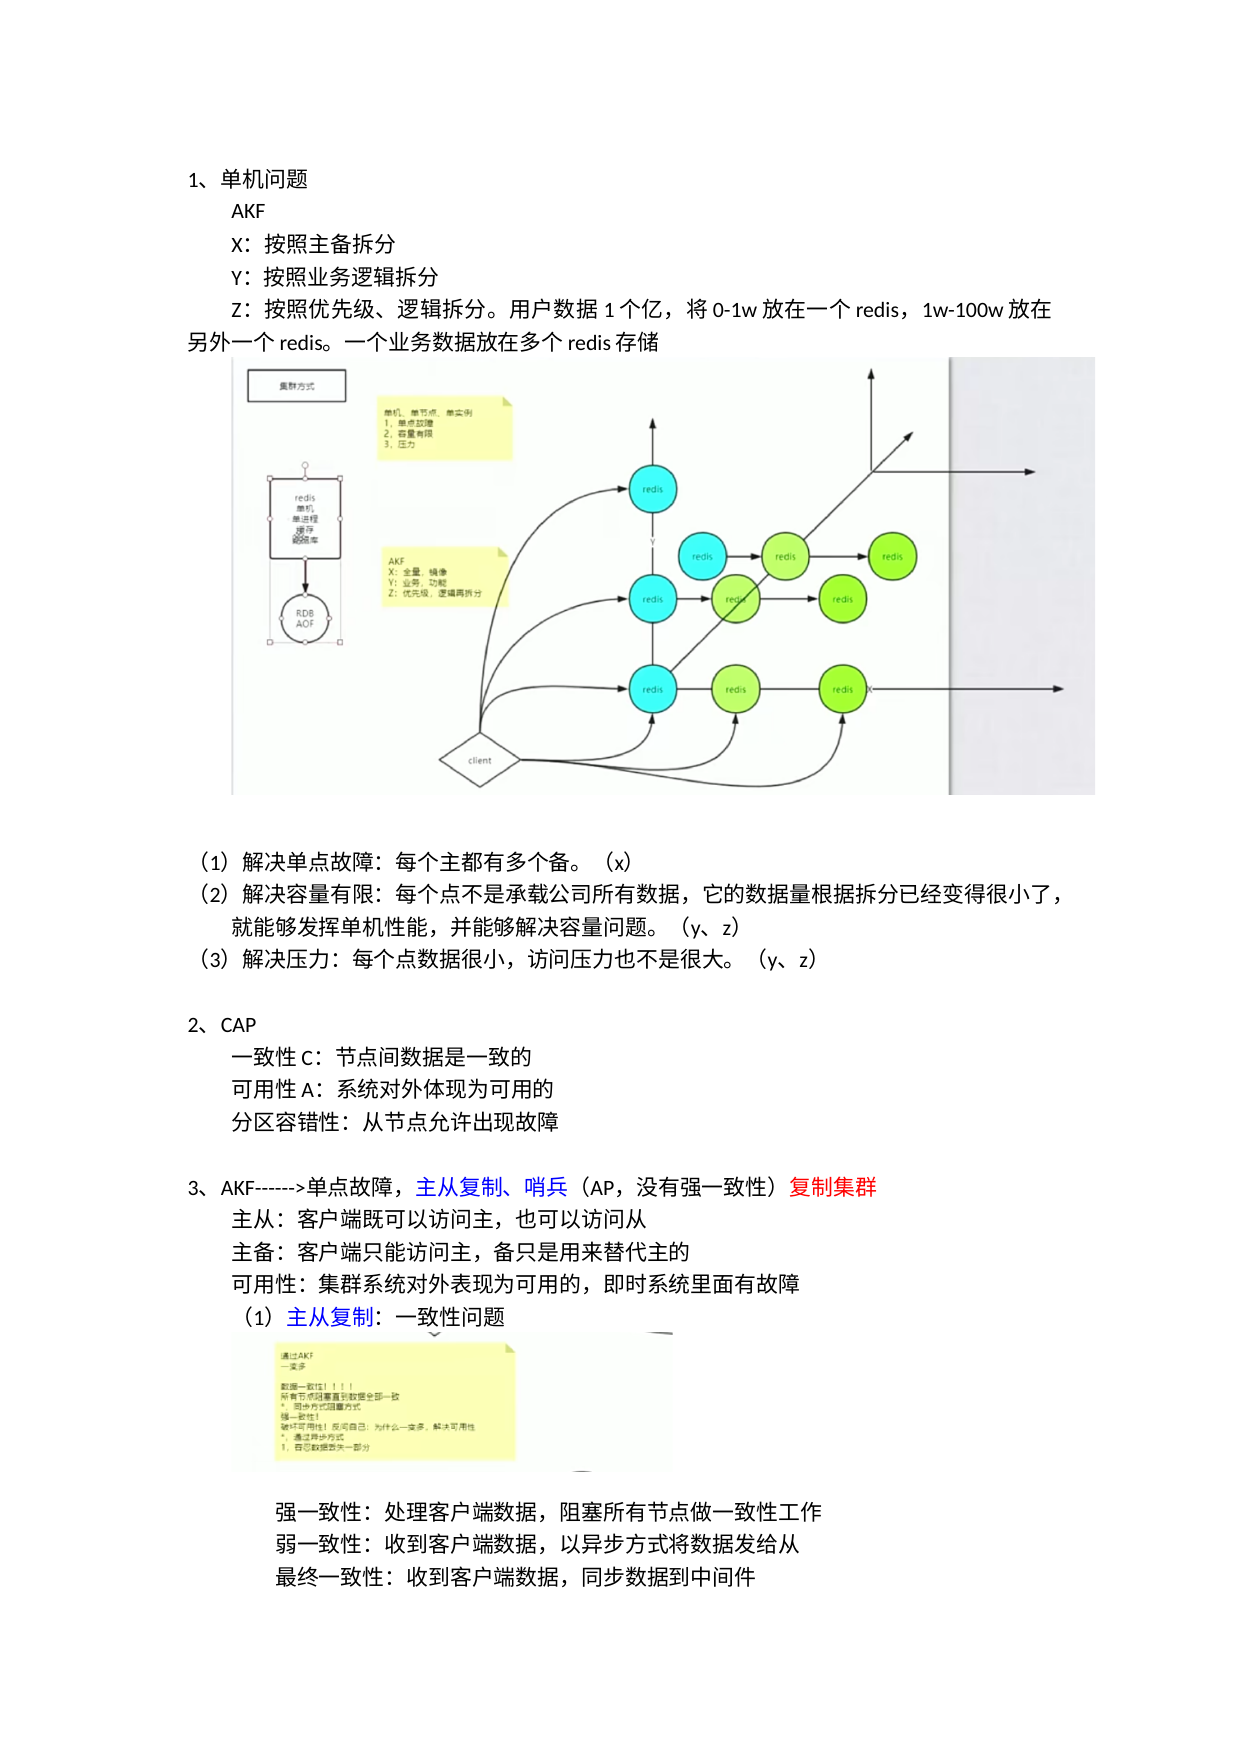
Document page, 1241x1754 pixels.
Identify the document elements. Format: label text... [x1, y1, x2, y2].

list （3）解决压力：每个点数据很小，访问压力也不是很大。（y、z） [187, 942, 1053, 974]
list 可用性：集群系统对外表现为可用的，即时系统里面有故障 [187, 1267, 1053, 1299]
list CAP [187, 1007, 1053, 1039]
list 最终一致性：收到客户端数据，同步数据到中间件 [231, 1559, 1053, 1592]
list 主从复制：一致性问题 [187, 1299, 1053, 1332]
list 主从：客户端既可以访问主，也可以访问从 [187, 1202, 1053, 1234]
list 可用性A：系统对外体现为可用的 [187, 1072, 1053, 1104]
list AKF------>单点故障，主从复制、哨兵（AP，没有强一致性）复制集群 [187, 1169, 1053, 1202]
list （1）解决单点故障：每个主都有多个备。（x） [187, 844, 1053, 877]
list 弱一致性：收到客户端数据，以异步方式将数据发给从 [231, 1527, 1053, 1559]
picture [231, 357, 1096, 795]
list Z：按照优先级、逻辑拆分。用户数据1个亿，将0-1w放在一个redis，1w-100w放在另外一个redis。一个业务数据放在多个redis存储 [187, 292, 1053, 357]
list Y：按照业务逻辑拆分 [187, 259, 1053, 292]
list 分区容错性：从节点允许出现故障 [187, 1104, 1053, 1137]
list AKF [187, 194, 1053, 227]
list 单机问题 [187, 162, 1053, 194]
list 主备：客户端只能访问主，备只是用来替代主的 [187, 1234, 1053, 1267]
list 强一致性：处理客户端数据，阻塞所有节点做一致性工作 [231, 1494, 1053, 1527]
list 一致性C：节点间数据是一致的 [187, 1039, 1053, 1072]
list （2）解决容量有限：每个点不是承载公司所有数据，它的数据量根据拆分已经变得很小了， 就能够发挥单机性能，并能够解决容量问题。（y、z） [187, 877, 1053, 942]
list X：按照主备拆分 [187, 227, 1053, 259]
picture [231, 1332, 673, 1472]
